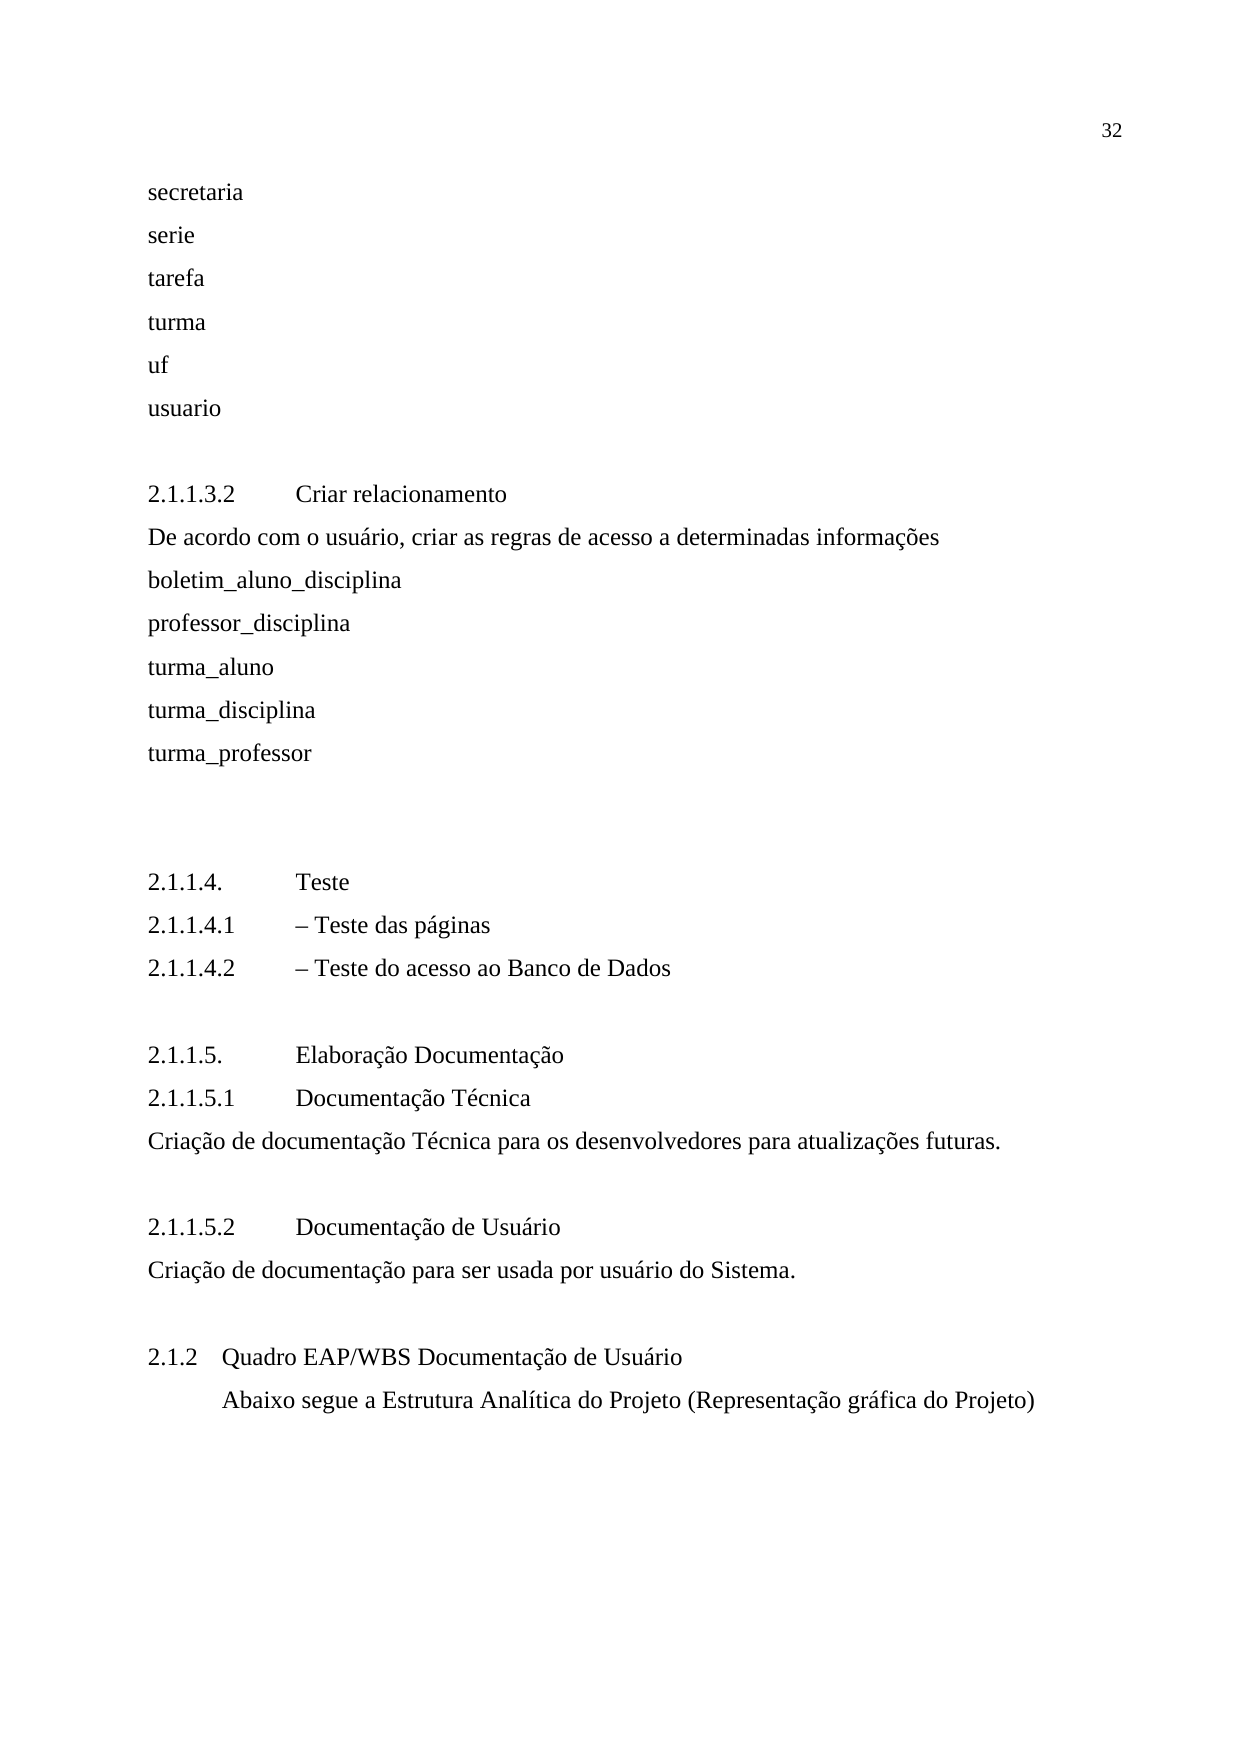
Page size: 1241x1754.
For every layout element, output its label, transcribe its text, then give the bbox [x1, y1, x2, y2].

text turma_disciplina [148, 695, 1122, 723]
text De acordo com o usuário, criar as regras de acesso a determinadas informações [148, 522, 1122, 551]
text turma [148, 307, 1122, 335]
text tarefa [148, 263, 1122, 292]
text 2.1.1.4.2 – Teste do acesso ao Banco de Dados [148, 953, 1122, 982]
text 2.1.1.3.2 Criar relacionamento [148, 479, 1122, 508]
text Criação de documentação para ser usada por usuário do Sistema. [148, 1255, 1122, 1284]
text 2.1.1.5.1 Documentação Técnica [148, 1083, 1122, 1112]
text secretaria [148, 177, 1122, 206]
text 2.1.1.5. Elaboração Documentação [148, 1040, 1122, 1068]
text Criação de documentação Técnica para os desenvolvedores para atualizações futuras. [148, 1126, 1122, 1155]
text professor_disciplina [148, 608, 1122, 637]
text turma_aluno [148, 652, 1122, 680]
text 2.1.1.4. Teste [148, 867, 1122, 896]
text 2.1.2 Quadro EAP/WBS Documentação de Usuário [148, 1342, 1122, 1370]
text usuario [148, 393, 1122, 422]
text serie [148, 220, 1122, 249]
text 2.1.1.5.2 Documentação de Usuário [148, 1212, 1122, 1241]
text boletim_aluno_disciplina [148, 565, 1122, 594]
text uf [148, 350, 1122, 378]
text Abaixo segue a Estrutura Analítica do Projeto (Representação gráfica do Projeto) [148, 1385, 1122, 1413]
text 2.1.1.4.1 – Teste das páginas [148, 910, 1122, 939]
text turma_professor [148, 738, 1122, 767]
